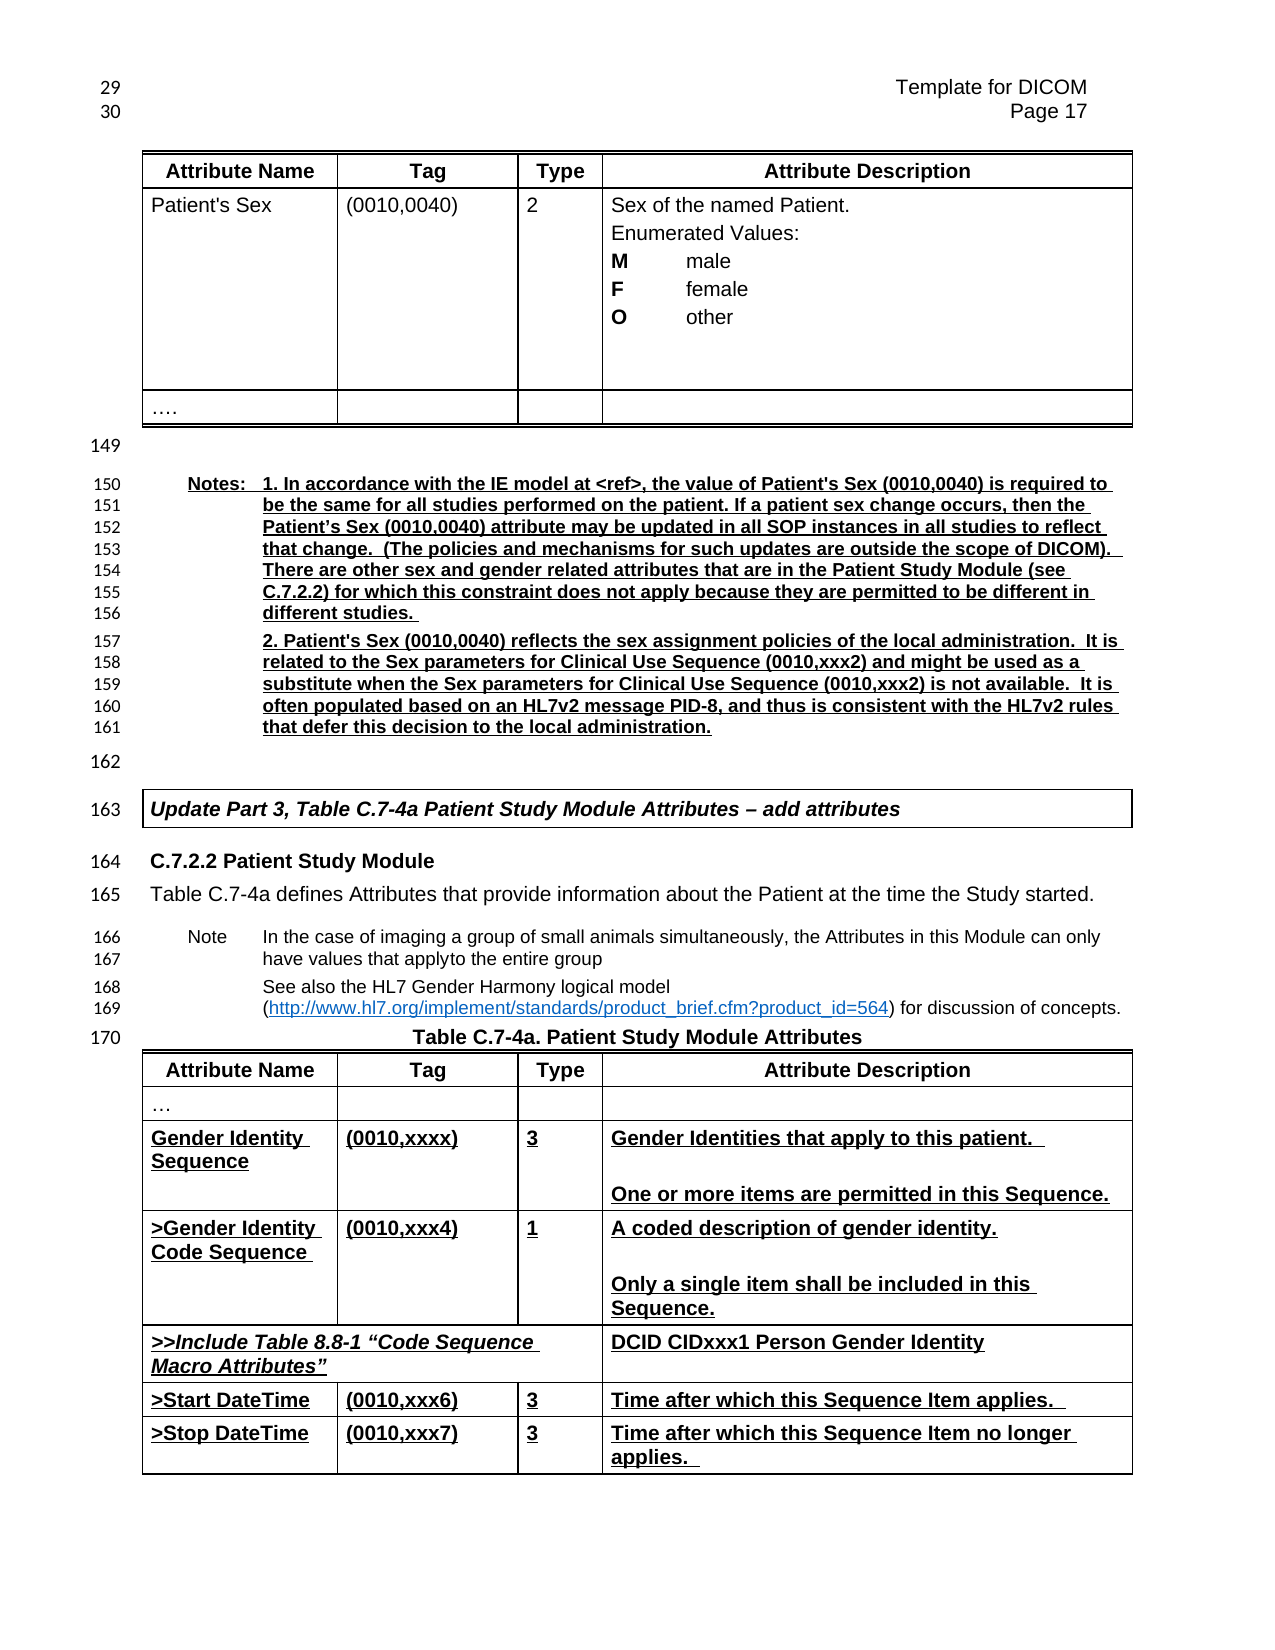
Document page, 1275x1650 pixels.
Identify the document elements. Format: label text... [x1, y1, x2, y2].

table_cell Time after which this Sequence Item applies. [603, 1383, 1132, 1416]
table_cell 3 [519, 1383, 602, 1416]
table_cell 3 [519, 1417, 602, 1473]
table_header Attribute Description [603, 155, 1132, 187]
table_header Tag [338, 155, 517, 187]
table_cell 2 [519, 189, 602, 389]
table_cell 1 [519, 1211, 602, 1324]
table_cell Sex of the named Patient. Enumerated Values: M male F female O other [603, 189, 1132, 389]
text Table C.7-4a defines Attributes that provide information about the Patient at the time the Study started. [150, 881, 1125, 905]
table_header Type [519, 1054, 602, 1086]
table_header Tag [338, 1054, 517, 1086]
text Update Part 3, Table C.7-4a Patient Study Module Attributes – add attributes [144, 790, 1131, 827]
title Table C.7-4a. Patient Study Module Attributes [150, 1025, 1125, 1049]
table_header Attribute Name [143, 1054, 337, 1086]
table_cell [519, 1087, 602, 1120]
table_cell [338, 391, 517, 423]
table_cell Patient's Sex [143, 189, 337, 389]
text See also the HL7 Gender Harmony logical model (http://www.hl7.org/implement/standards/product_brief.cfm?product_id=564) for discussion of concepts. [187, 976, 1125, 1019]
table_cell [519, 391, 602, 423]
text Note In the case of imaging a group of small animals simultaneously, the Attributes in this Module can only have values that apply to the entire group [187, 926, 1125, 969]
table_header Attribute Name [143, 155, 337, 187]
table_cell (0010,xxx7) [338, 1417, 517, 1473]
subtitle C.7.2.2 Patient Study Module [150, 849, 1125, 873]
table_cell 3 [519, 1121, 602, 1210]
text 2. Patient's Sex (0010,0040) reflects the sex assignment policies of the local administration. It is related to the Sex parameters for Clinical Use Sequence (0010,xxx2) and might be used as a substitute when the Sex parameters for Clinical Use Sequence (0010,xxx2) is not available. It is often populated based on an HL7v2 message PID-8, and thus is consistent with the HL7v2 rules that defer this decision to the local administration. [262, 630, 1125, 738]
table_cell DCID CIDxxx1 Person Gender Identity [603, 1326, 1132, 1382]
table_cell Gender Identity Sequence [143, 1121, 337, 1210]
table_header Attribute Description [603, 1054, 1132, 1086]
table_cell (0010,xxx6) [338, 1383, 517, 1416]
table_cell >Start DateTime [143, 1383, 337, 1416]
table_header Type [519, 155, 602, 187]
table_cell Time after which this Sequence Item no longer applies. [603, 1417, 1132, 1473]
table_cell (0010,0040) [338, 189, 517, 389]
table_cell …. [143, 391, 337, 423]
table_cell >Stop DateTime [143, 1417, 337, 1473]
table_cell >>Include Table 8.8-1 “Code Sequence Macro Attributes” [143, 1326, 602, 1382]
table_cell [603, 391, 1132, 423]
table_cell (0010,xxxx) [338, 1121, 517, 1210]
text Notes: 1. In accordance with the IE model at <ref>, the value of Patient's Sex (0010,0040) is required to be the same for all studies performed on the patient. If a patient sex change occurs, then the Patient’s Sex (0010,0040) attribute may be updated in all SOP instances in all studies to reflect that change. (The policies and mechanisms for such updates are outside the scope of DICOM). There are other sex and gender related attributes that are in the Patient Study Module (see C.7.2.2) for which this constraint does not apply because they are permitted to be different in different studies. [187, 473, 1125, 623]
table_cell Gender Identities that apply to this patient. One or more items are permitted in this Sequence. [603, 1121, 1132, 1210]
table_cell >Gender Identity Code Sequence [143, 1211, 337, 1324]
table_cell [338, 1087, 517, 1120]
table_cell … [143, 1087, 337, 1120]
table_cell (0010,xxx4) [338, 1211, 517, 1324]
table_cell [603, 1087, 1132, 1120]
table_cell A coded description of gender identity. Only a single item shall be included in this Sequence. [603, 1211, 1132, 1324]
